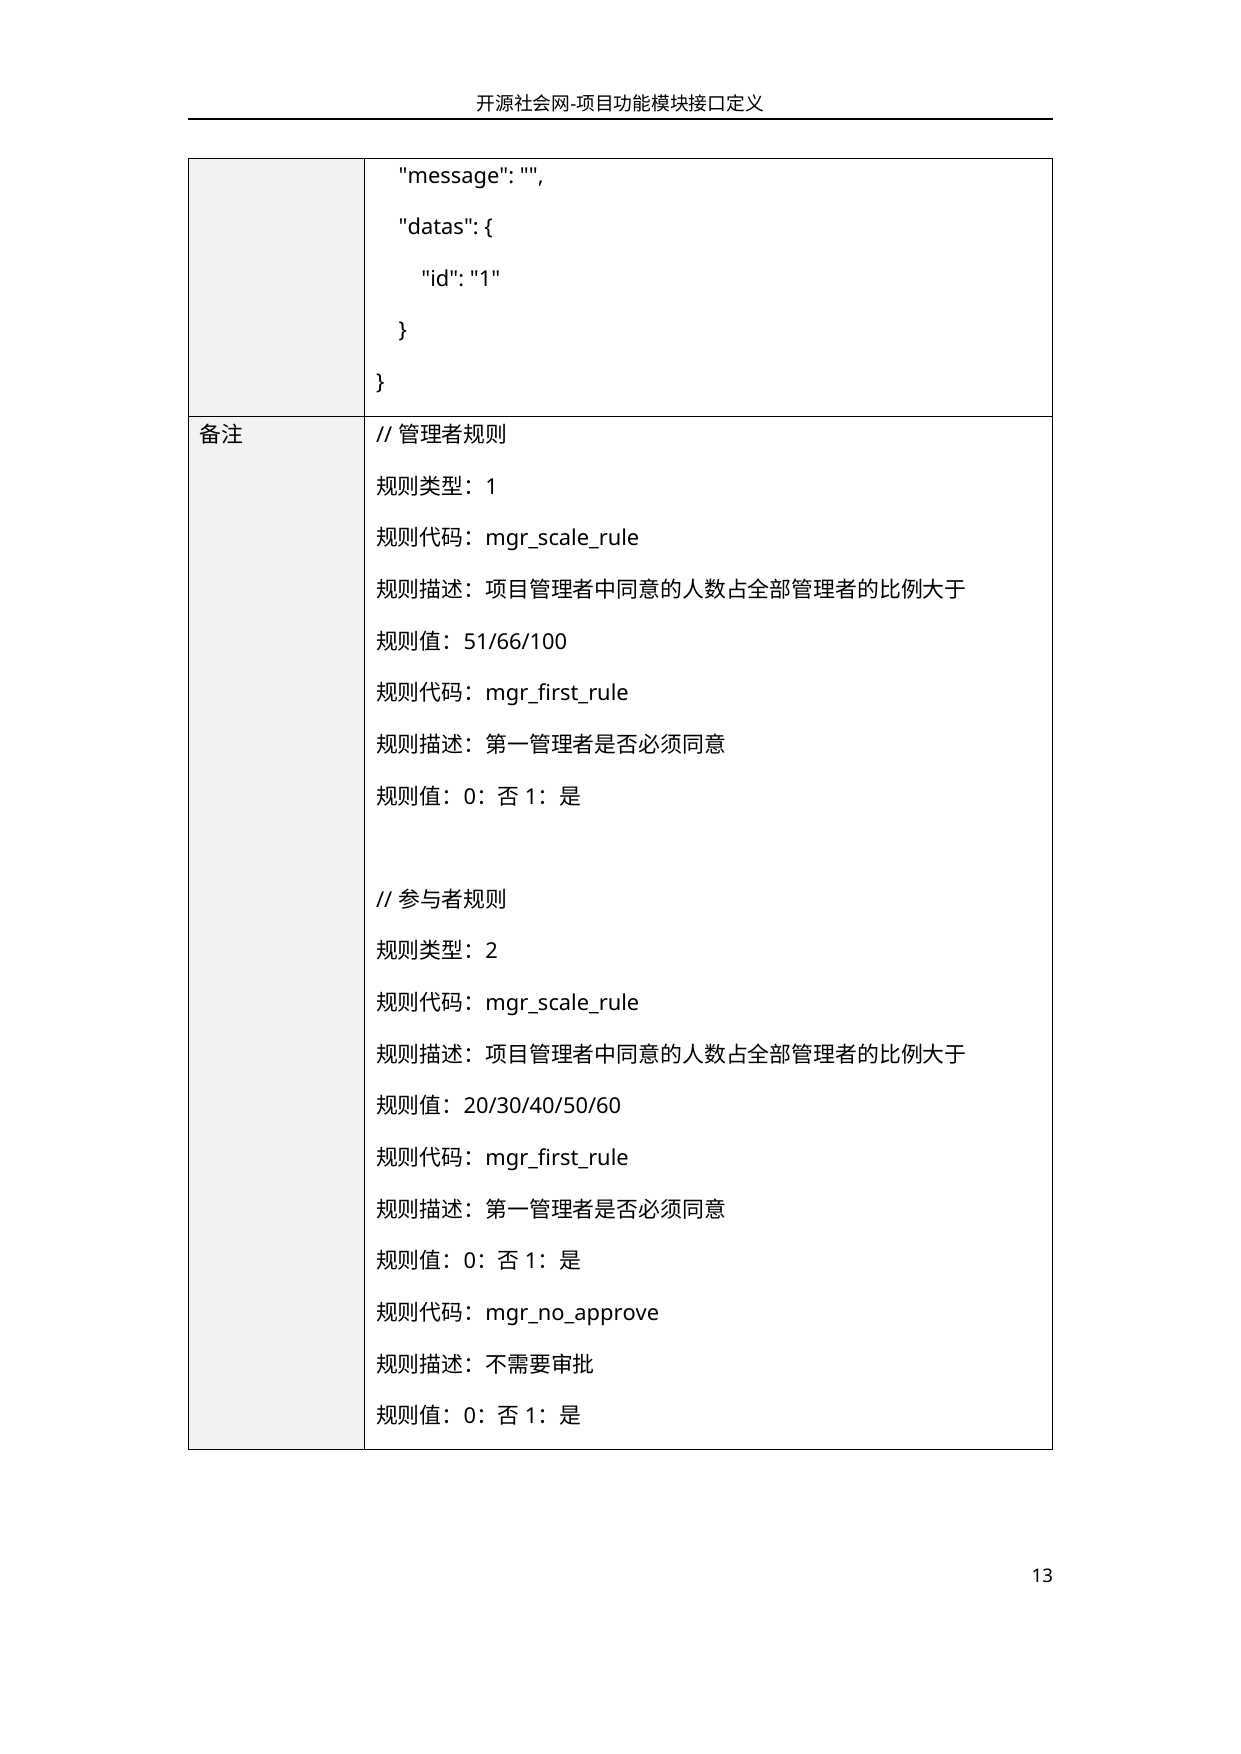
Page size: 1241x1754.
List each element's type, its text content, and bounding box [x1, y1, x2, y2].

table_cell // 管理者规则 规则类型：1 规则代码：mgr_scale_rule 规则描述：项目管理者中同意的人数占全部管理者的比例大于 规则值：51/66/100 规则代码：mgr_first_rule 规则描述：第一管理者是否必须同意 规则值：0：否 1：是 // 参与者规则 规则类型：2 规则代码：mgr_scale_rule 规则描述：项目管理者中同意的人数占全部管理者的比例大于 规则值：20/30/40/50/60 规则代码：mgr_first_rule 规则描述：第一管理者是否必须同意 规则值：0：否 1：是 规则代码：mgr_no_approve 规则描述：不需要审批 规则值：0：否 1：是 [365, 417, 1052, 1449]
table_cell 备注 [189, 417, 364, 1449]
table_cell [365, 159, 1052, 416]
table_cell 示例 [189, 159, 364, 416]
